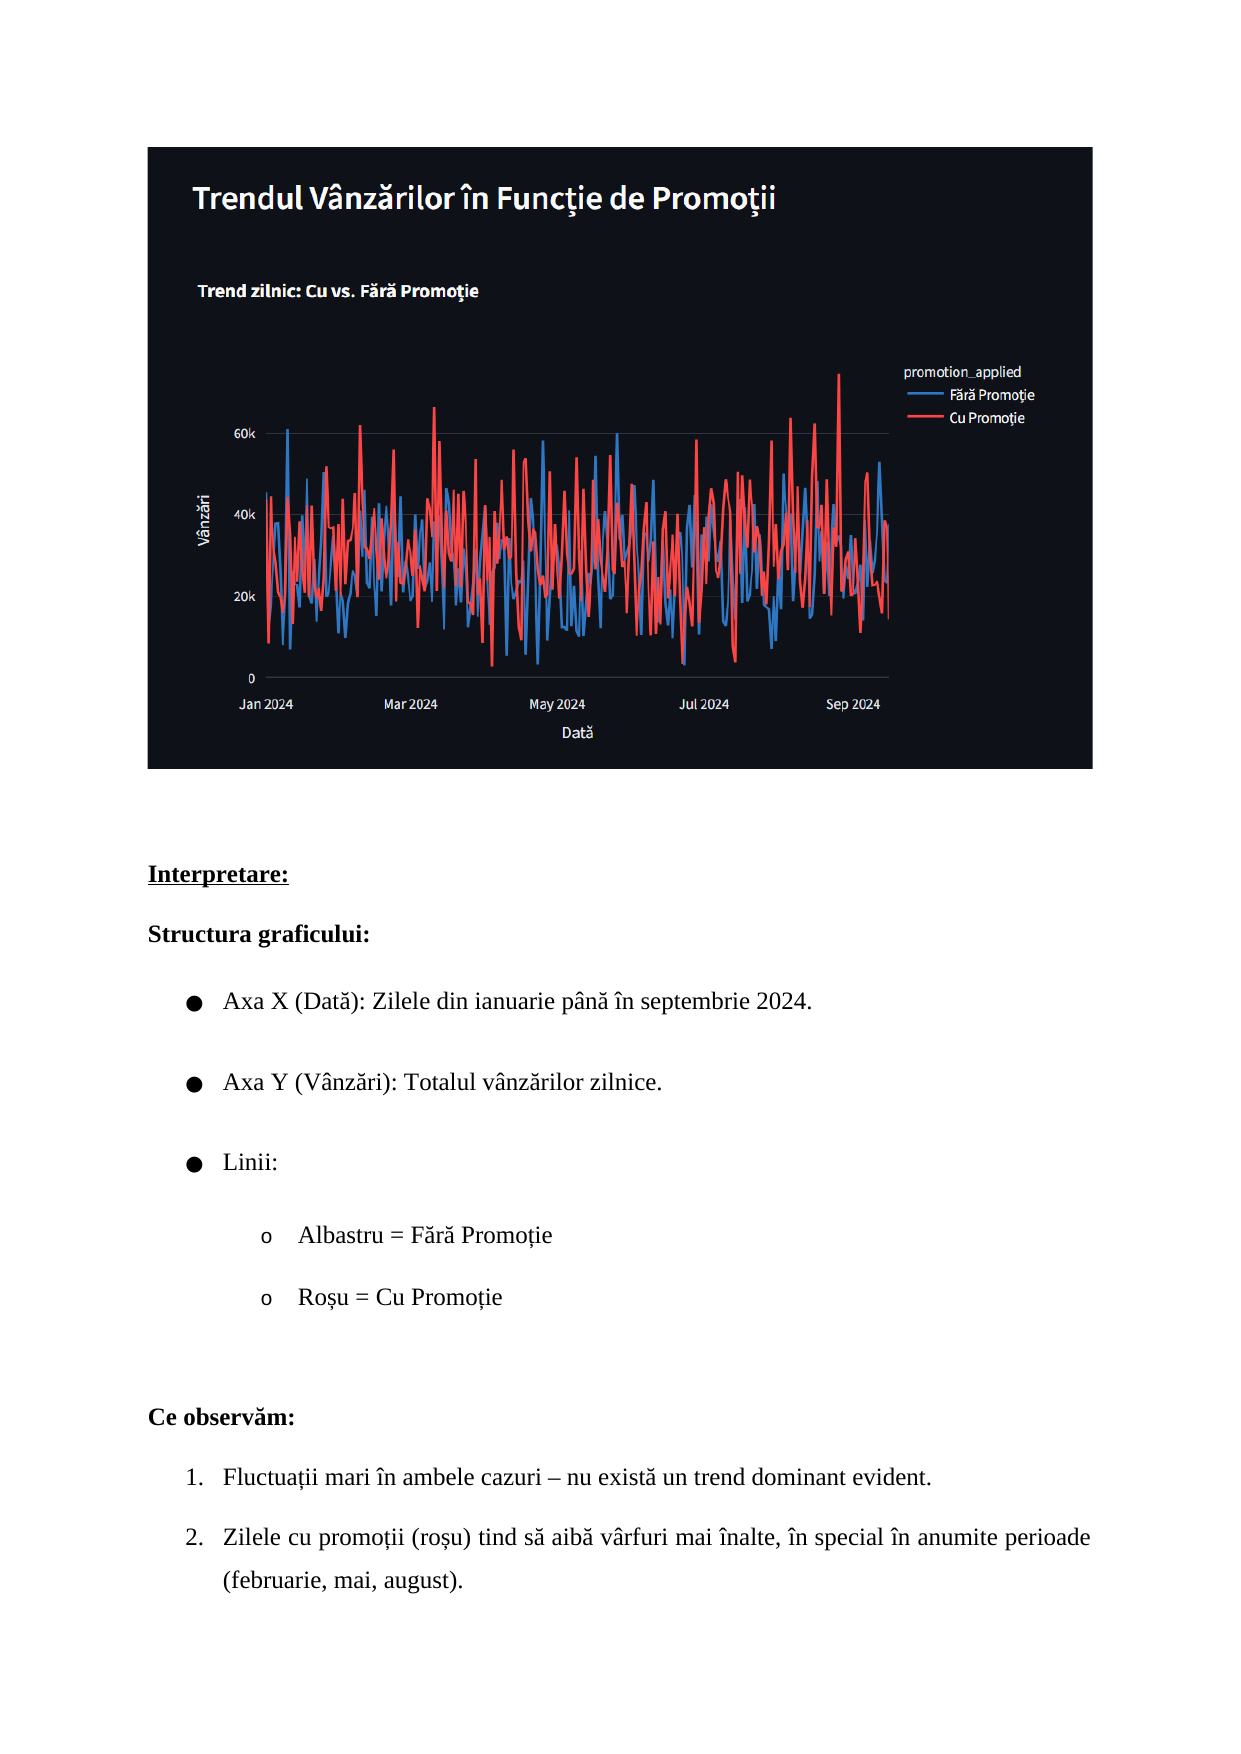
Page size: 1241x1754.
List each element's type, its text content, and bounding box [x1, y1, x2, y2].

list Axa X (Dată): Zilele din ianuarie până în septembrie 2024. [185, 978, 1093, 1021]
text Interpretare: [148, 859, 1093, 888]
text Structura graficului: [148, 919, 1093, 947]
list Axa Y (Vânzări): Totalul vânzărilor zilnice. [185, 1059, 1093, 1102]
list Roșu = Cu Promoție [260, 1282, 1093, 1311]
list Linii: [185, 1140, 1093, 1183]
list Fluctuații mari în ambele cazuri – nu există un trend dominant evident. [185, 1462, 1093, 1491]
picture [147, 147, 1093, 769]
text Ce observăm: [148, 1402, 1093, 1431]
list Zilele cu promoții (roșu) tind să aibă vârfuri mai înalte, în special în anumite perioade (februarie, mai, august). [185, 1522, 1093, 1594]
list Albastru = Fără Promoție [260, 1221, 1093, 1250]
